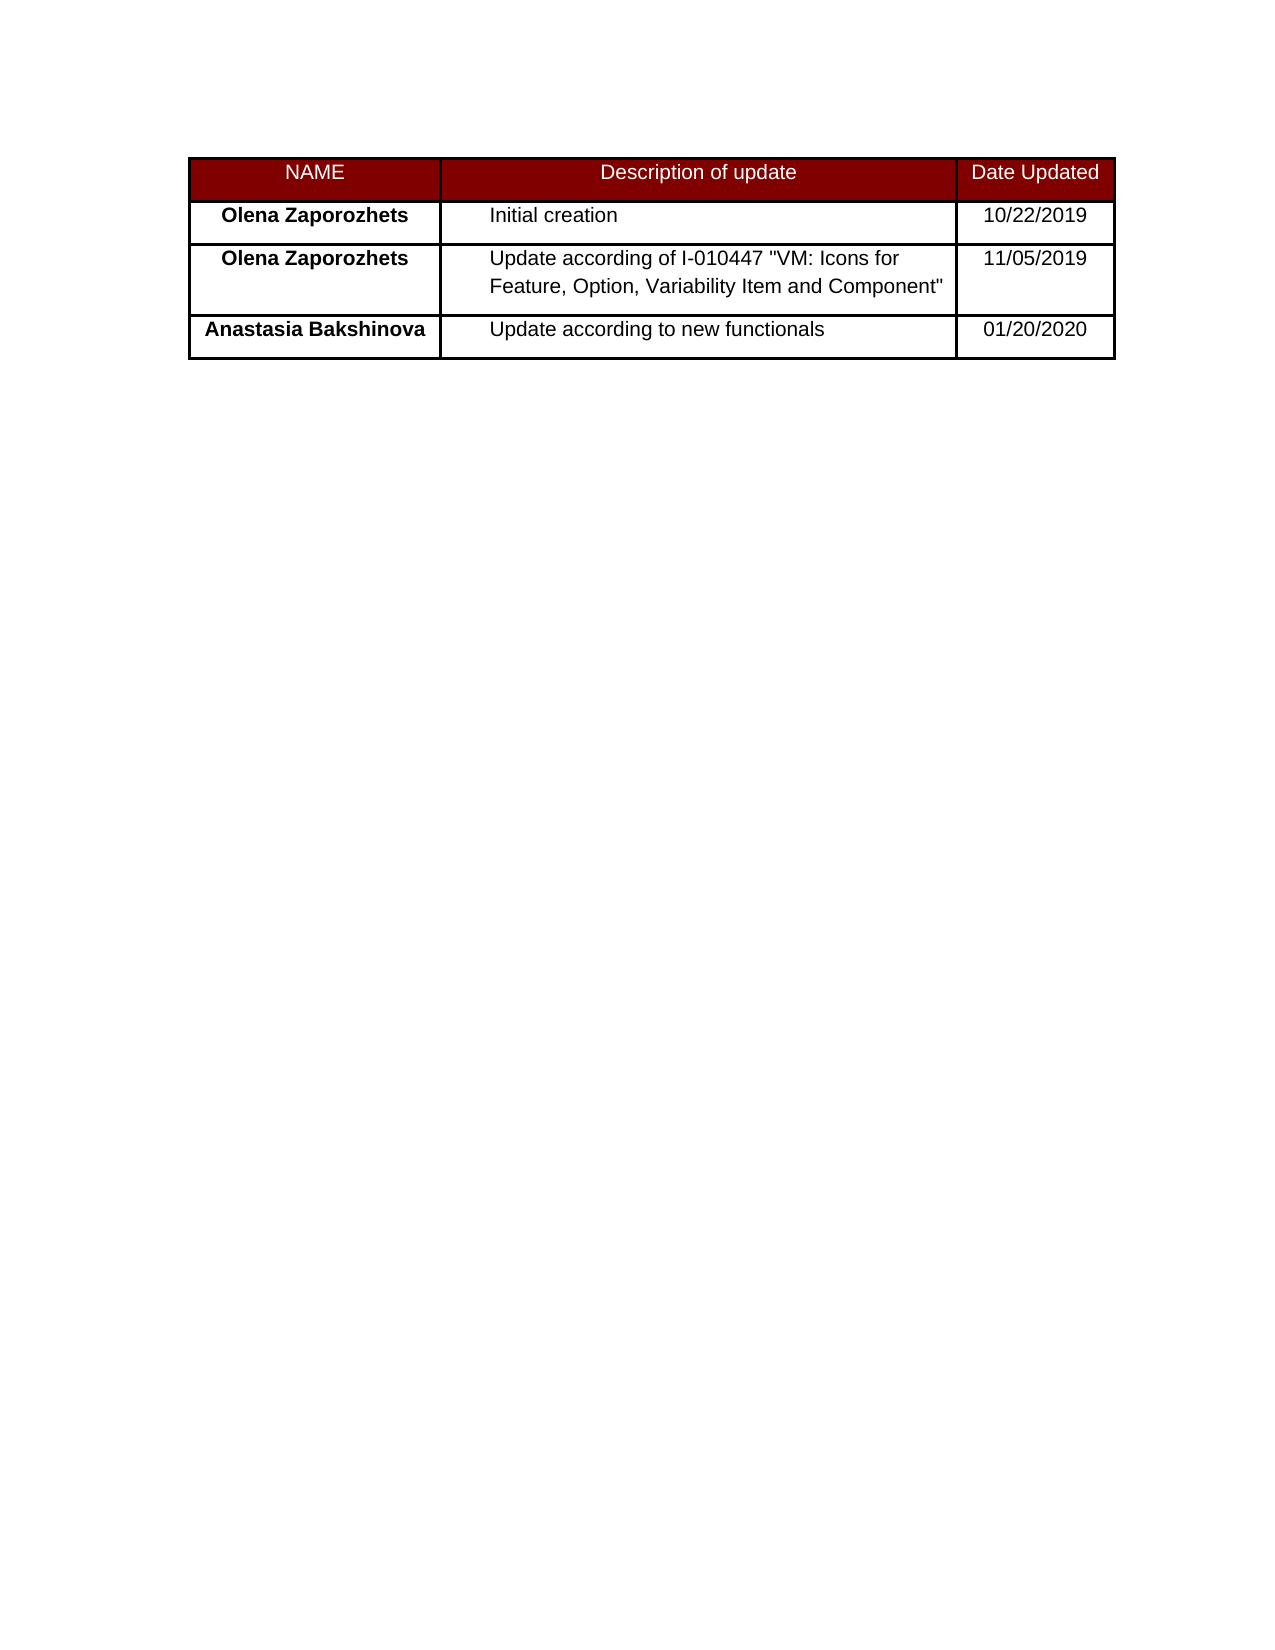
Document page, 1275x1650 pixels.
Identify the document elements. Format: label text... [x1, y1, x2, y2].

table_cell Olena Zaporozhets [191, 246, 439, 314]
table_cell Olena Zaporozhets [191, 203, 439, 243]
table_cell Anastasia Bakshinova [191, 317, 439, 357]
table_cell Initial creation [442, 203, 955, 243]
table_cell Update according to new functionals [442, 317, 955, 357]
table_header NAME [191, 160, 439, 200]
table_cell 10/22/2019 [958, 203, 1113, 243]
table_header Date Updated [958, 160, 1113, 200]
table_cell Update according of I-010447 "VM: Icons for Feature, Option, Variability Item and Component" [442, 246, 955, 314]
table_header Description of update [442, 160, 955, 200]
table_cell 01/20/2020 [958, 317, 1113, 357]
table_cell 11/05/2019 [958, 246, 1113, 314]
